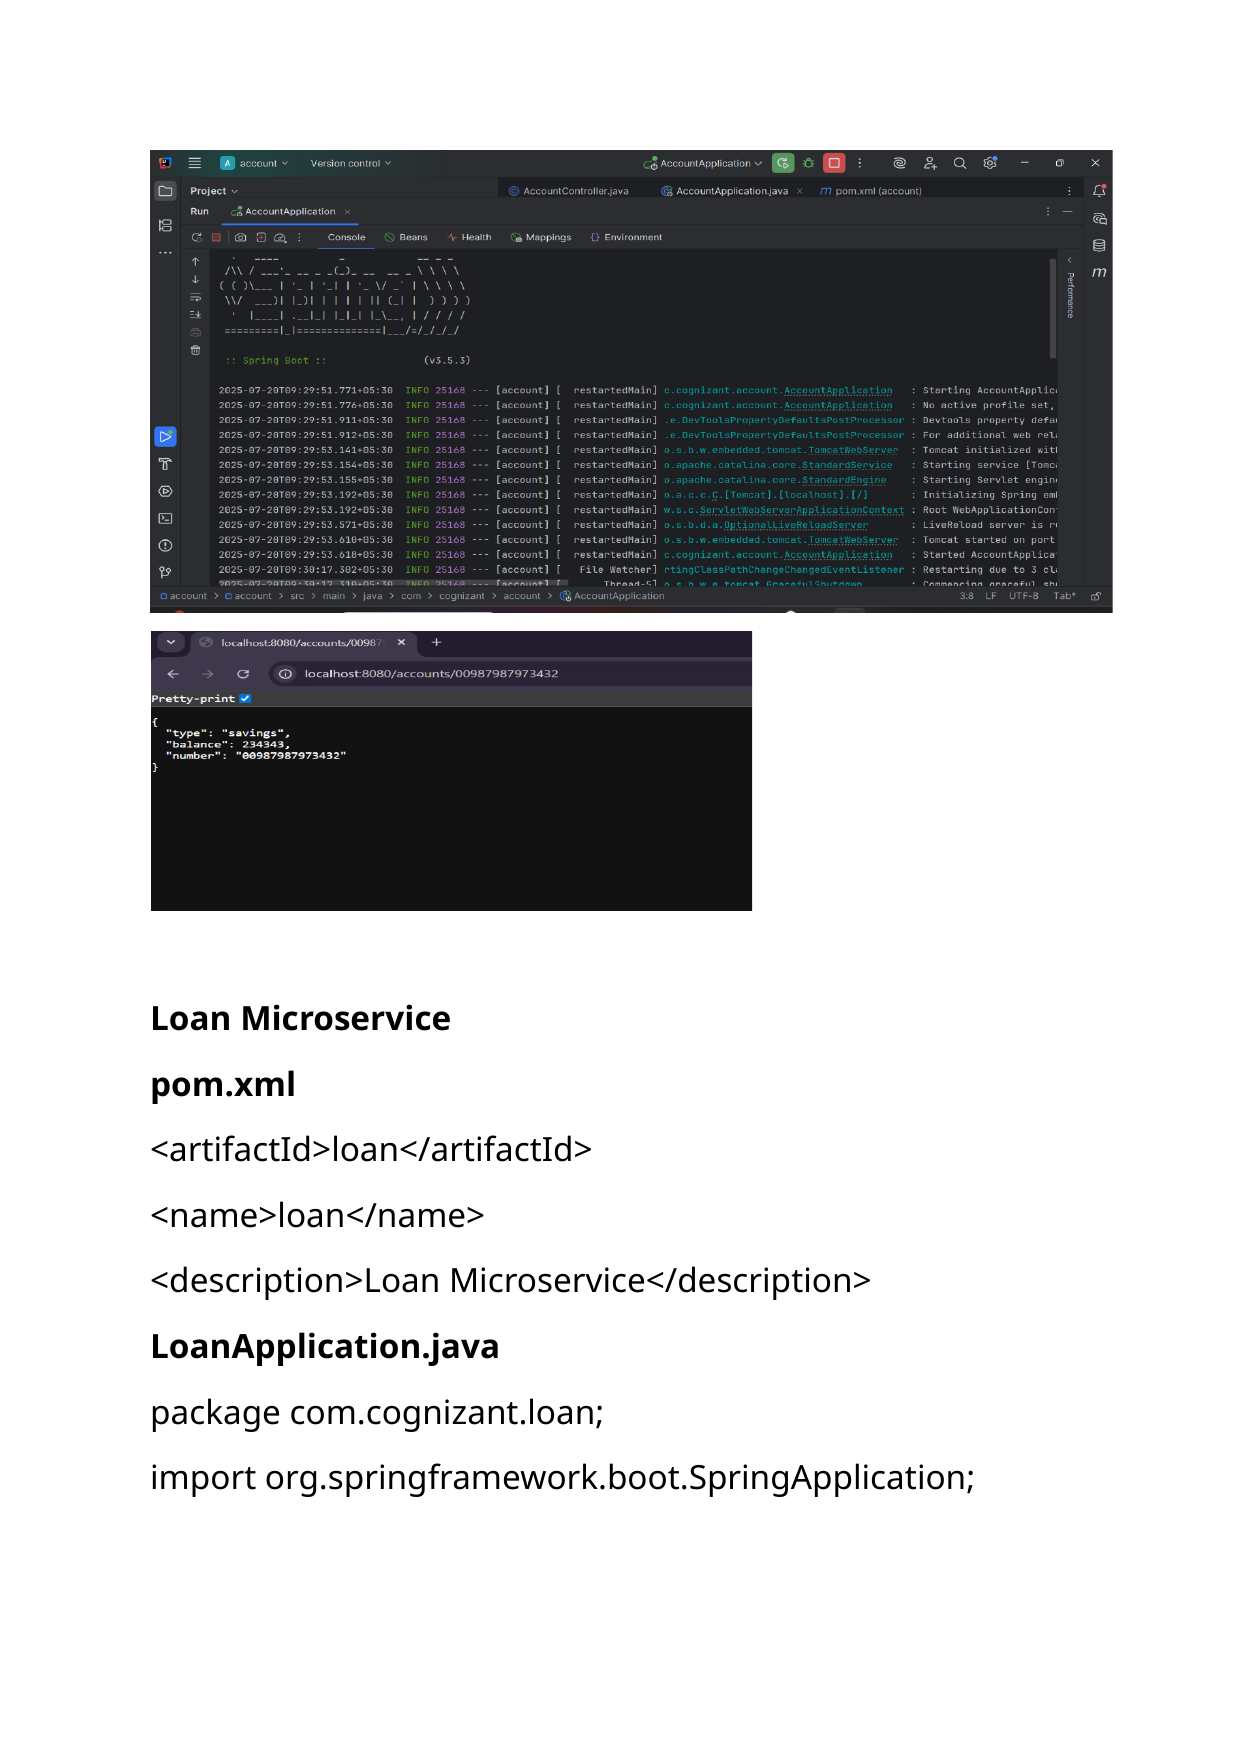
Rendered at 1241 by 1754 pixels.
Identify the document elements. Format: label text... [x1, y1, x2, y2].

text <artifactId>loan</artifactId> [150, 1126, 1090, 1171]
picture [150, 150, 1113, 613]
text LoanApplication.java [150, 1323, 1090, 1368]
text package com.cognizant.loan; [150, 1388, 1090, 1434]
text Loan Microservice [150, 995, 1090, 1040]
picture [151, 631, 753, 911]
text <description>Loan Microservice</description> [150, 1257, 1090, 1303]
text import org.springframework.boot.SpringApplication; [150, 1454, 1090, 1499]
text pom.xml [150, 1060, 1090, 1106]
text <name>loan</name> [150, 1192, 1090, 1237]
